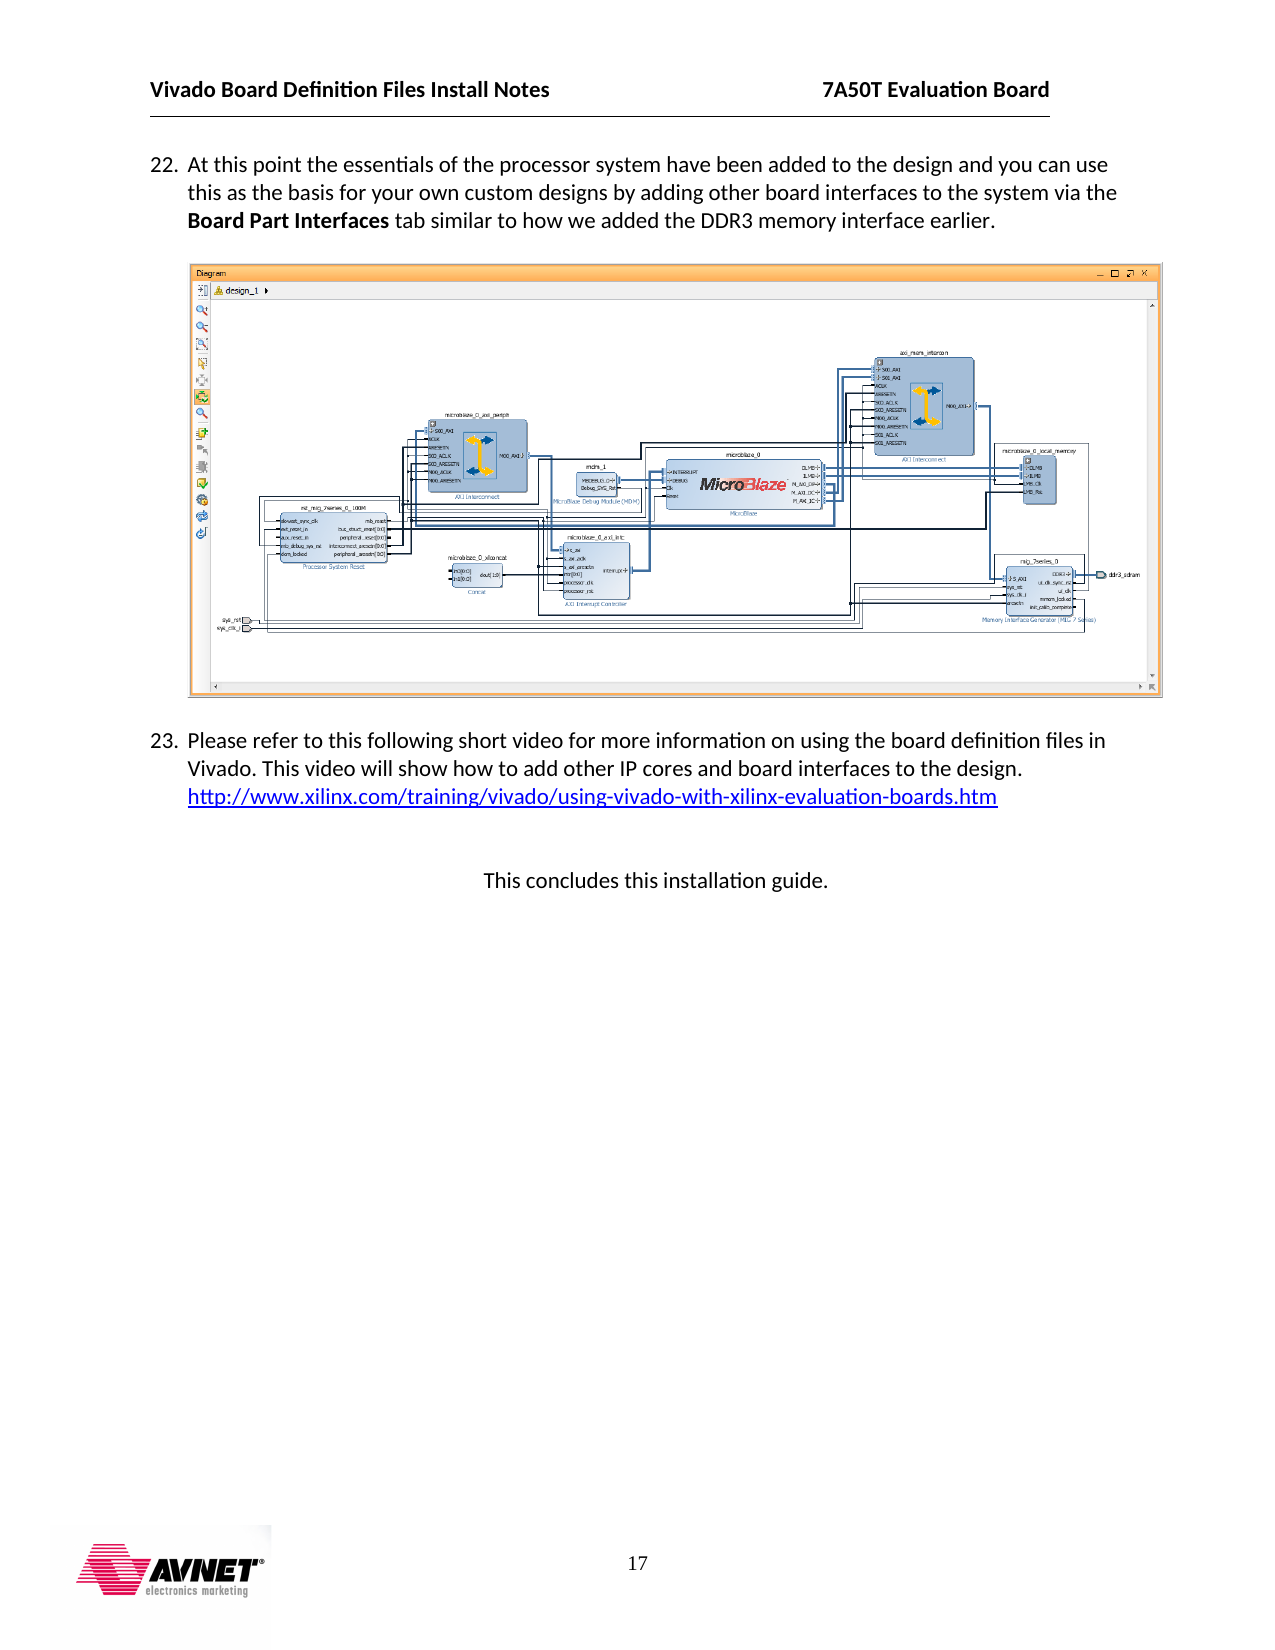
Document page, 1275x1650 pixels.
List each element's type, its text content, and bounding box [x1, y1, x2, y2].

list At this point the essentials of the processor system have been added to the design and you can use this as the basis for your own custom designs by adding other board interfaces to the system via the Board Part Interfaces tab similar to how we added the DDR3 memory interface earlier. [150, 150, 1125, 234]
picture [50, 1525, 272, 1650]
text http://www.xilinx.com/training/vivado/using-vivado-with-xilinx-evaluation-boards.htm [187, 782, 1125, 810]
list Please refer to this following short video for more information on using the board definition files in Vivado. This video will show how to add other IP cores and board interfaces to the design. [150, 726, 1125, 782]
picture [187, 262, 1163, 698]
text This concludes this installation guide. [187, 866, 1125, 894]
